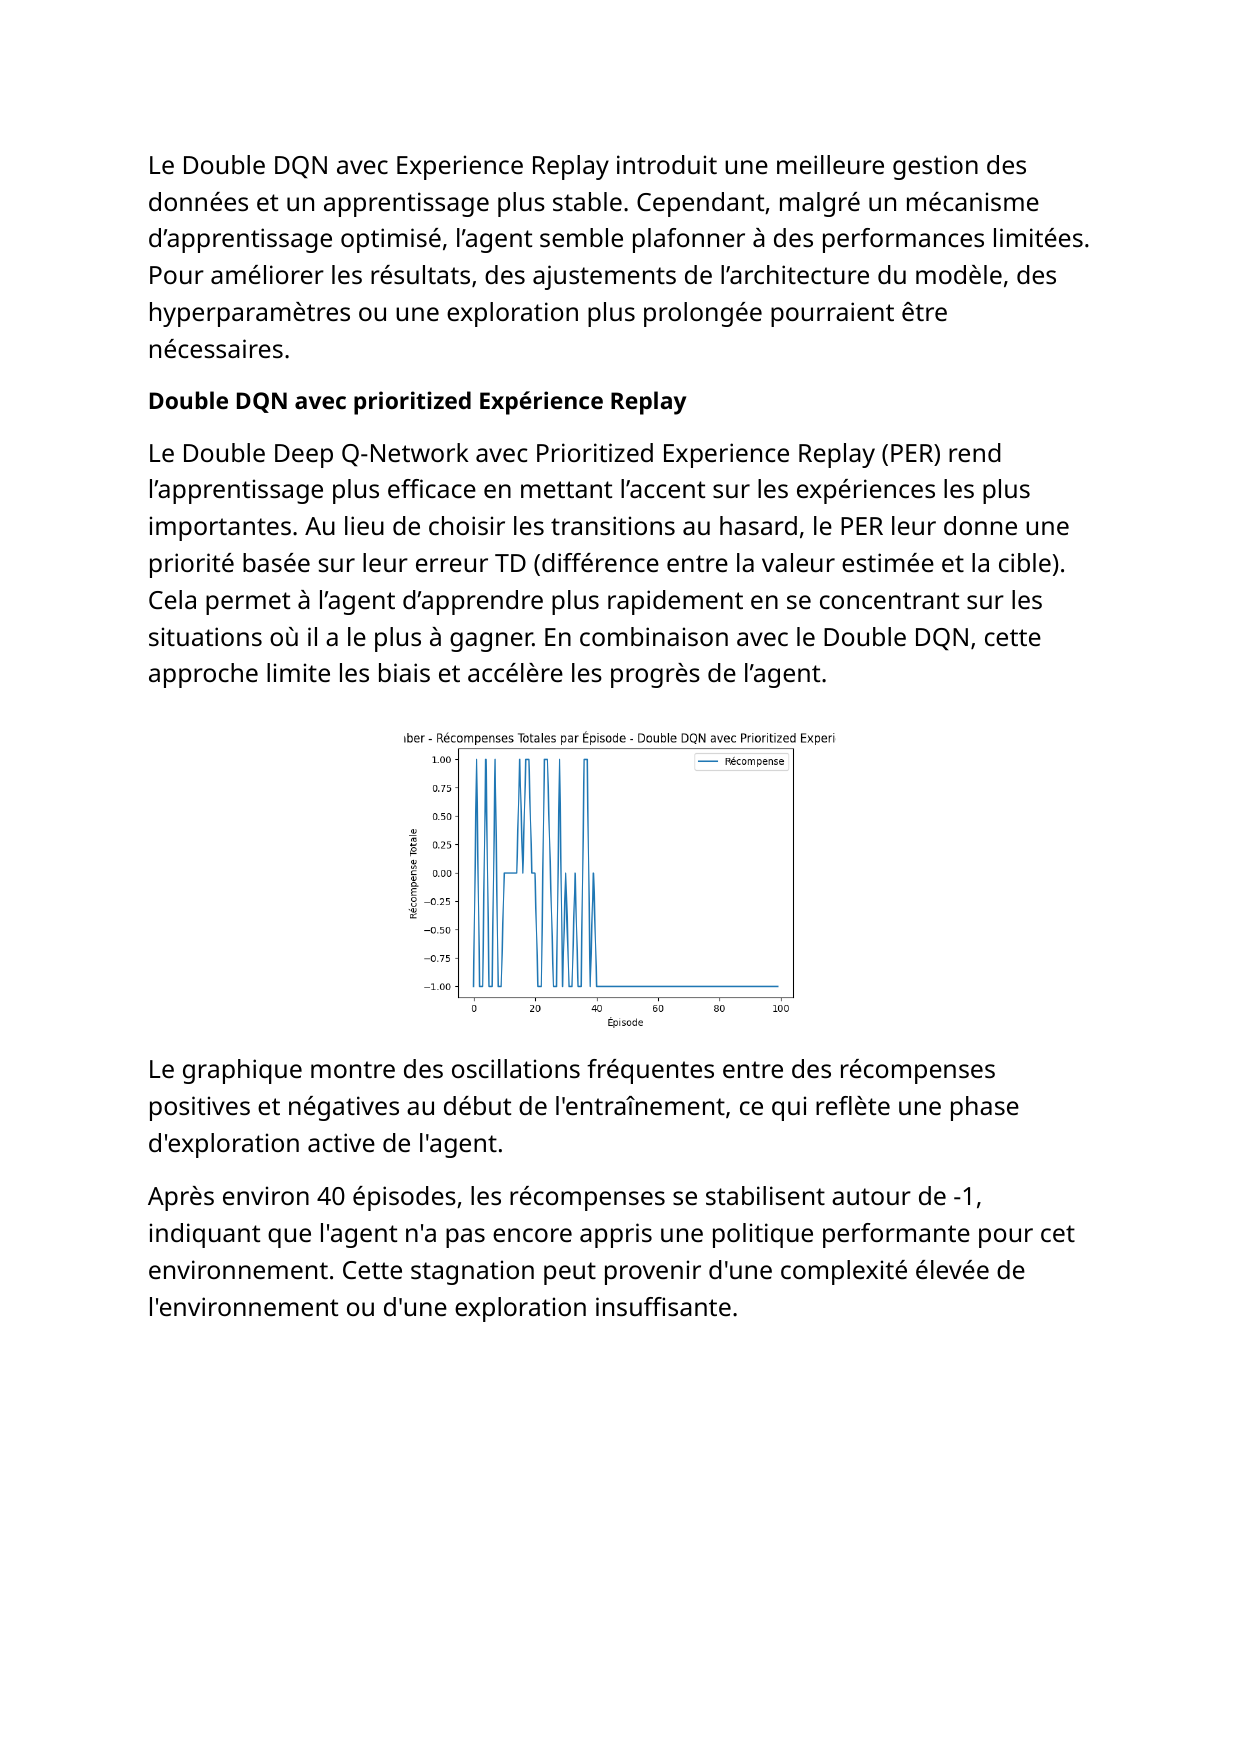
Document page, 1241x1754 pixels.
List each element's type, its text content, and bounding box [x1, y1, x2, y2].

text Après environ 40 épisodes, les récompenses se stabilisent autour de -1, indiquant que l'agent n'a pas encore appris une politique performante pour cet environnement. Cette stagnation peut provenir d'une complexité élevée de l'environnement ou d'une exploration insuffisante. [148, 1179, 1093, 1323]
picture [404, 709, 836, 1033]
text Le Double Deep Q-Network avec Prioritized Experience Replay (PER) rend l’apprentissage plus efficace en mettant l’accent sur les expériences les plus importantes. Au lieu de choisir les transitions au hasard, le PER leur donne une priorité basée sur leur erreur TD (différence entre la valeur estimée et la cible). Cela permet à l’agent d’apprendre plus rapidement en se concentrant sur les situations où il a le plus à gagner. En combinaison avec le Double DQN, cette approche limite les biais et accélère les progrès de l’agent. [148, 435, 1093, 690]
text Double DQN avec prioritized Expérience Replay [148, 385, 1093, 416]
text Le Double DQN avec Experience Replay introduit une meilleure gestion des données et un apprentissage plus stable. Cependant, malgré un mécanisme d’apprentissage optimisé, l’agent semble plafonner à des performances limitées. Pour améliorer les résultats, des ajustements de l’architecture du modèle, des hyperparamètres ou une exploration plus prolongée pourraient être nécessaires. [148, 148, 1093, 366]
text Le graphique montre des oscillations fréquentes entre des récompenses positives et négatives au début de l'entraînement, ce qui reflète une phase d'exploration active de l'agent. [148, 1052, 1093, 1160]
